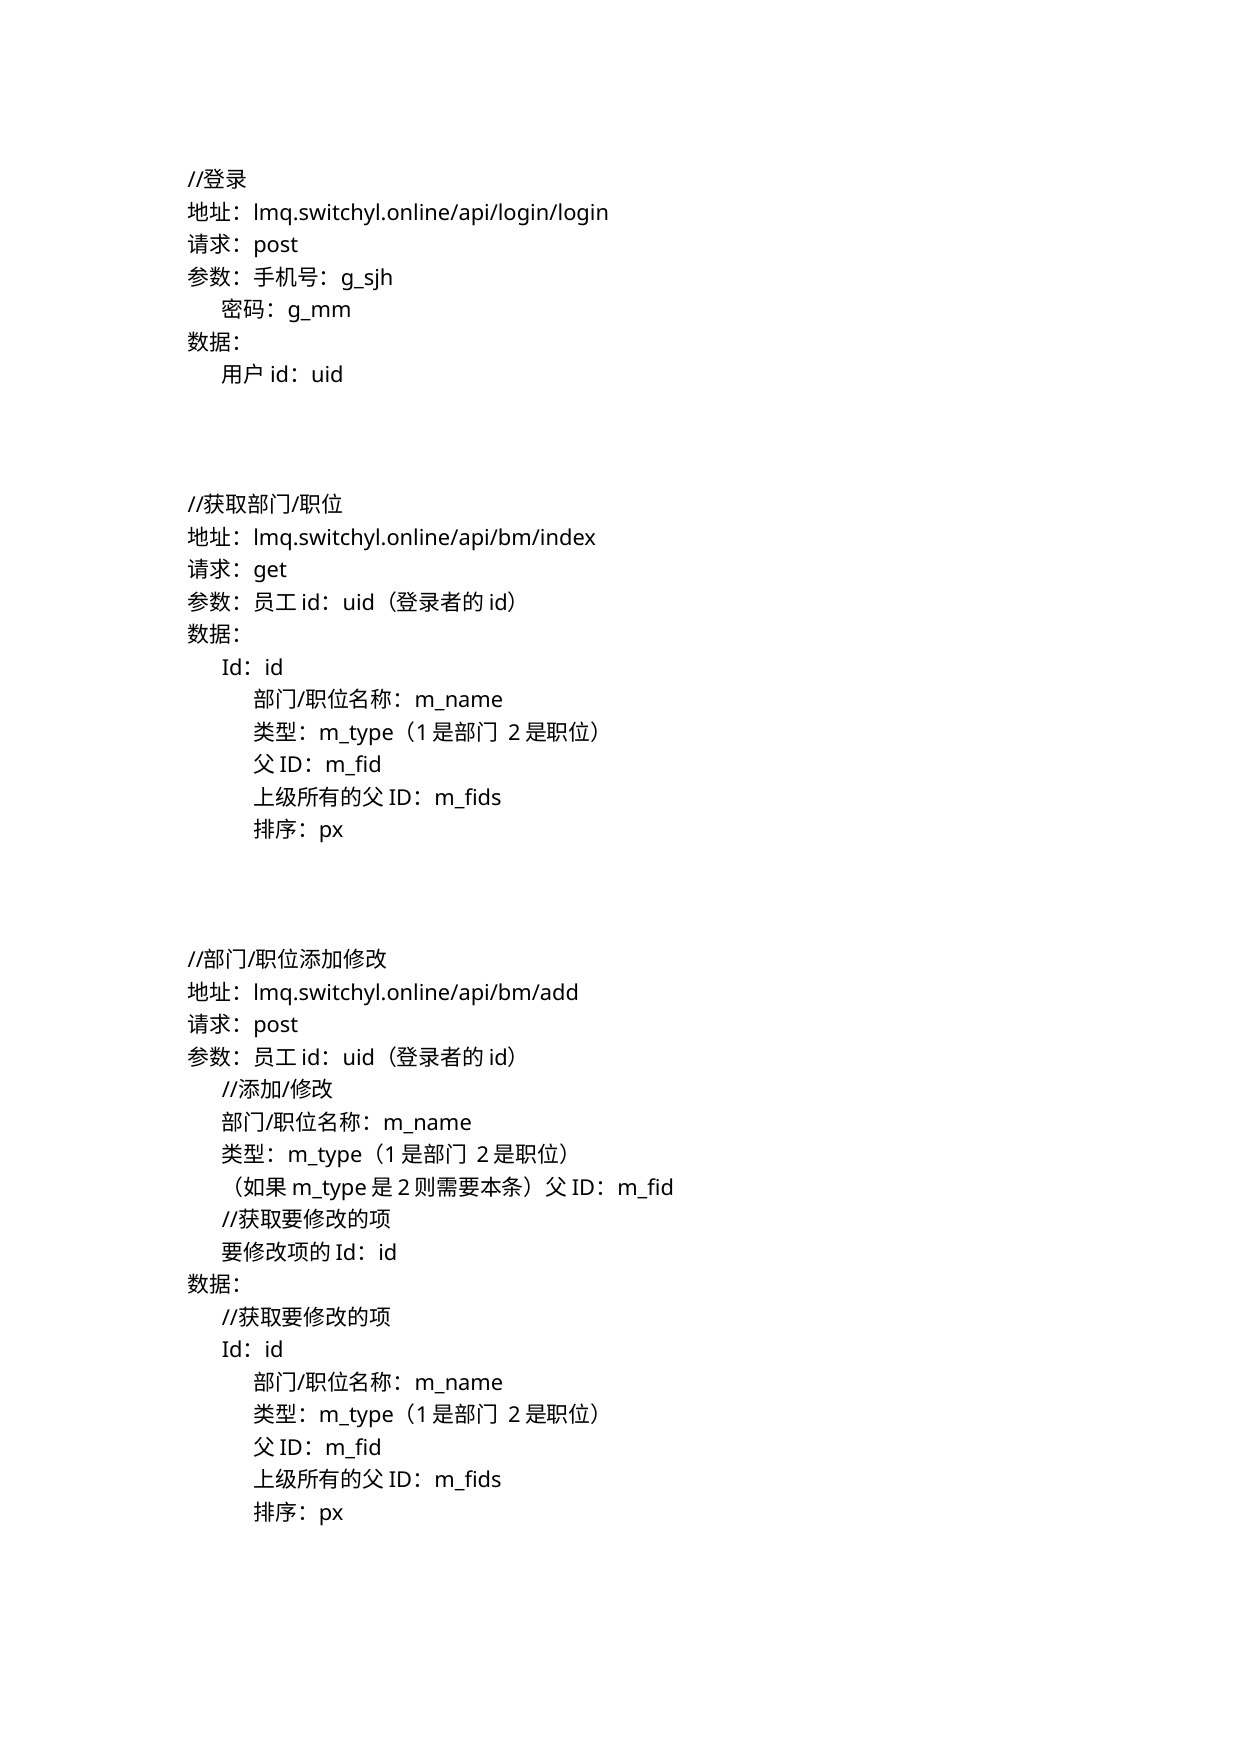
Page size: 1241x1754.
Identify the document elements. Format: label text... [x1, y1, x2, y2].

text 参数：员工id：uid（登录者的id） [187, 1039, 1053, 1072]
text //获取要修改的项 [187, 1299, 1053, 1332]
text 数据： [187, 617, 1053, 649]
text //获取部门/职位 [187, 487, 1053, 519]
text 部门/职位名称：m_name [187, 1104, 1053, 1137]
text 排序：px [187, 1494, 1053, 1527]
text Id：id [187, 1332, 1053, 1364]
text 请求：get [187, 552, 1053, 584]
text 请求：post [187, 1007, 1053, 1039]
text （如果m_type是2则需要本条）父ID：m_fid [187, 1169, 1053, 1202]
text 上级所有的父ID：m_fids [187, 779, 1053, 812]
text Id：id [187, 649, 1053, 682]
text 类型：m_type（1是部门 2是职位） [187, 714, 1053, 747]
text 地址：lmq.switchyl.online/api/bm/index [187, 519, 1053, 552]
text 密码：g_mm [187, 292, 1053, 324]
text 父ID：m_fid [187, 747, 1053, 779]
text 参数：手机号：g_sjh [187, 259, 1053, 292]
text 类型：m_type（1是部门 2是职位） [187, 1397, 1053, 1429]
text //部门/职位添加修改 [187, 942, 1053, 974]
text 参数：员工id：uid（登录者的id） [187, 584, 1053, 617]
text 请求：post [187, 227, 1053, 259]
text 用户id：uid [187, 357, 1053, 389]
text 数据： [187, 324, 1053, 357]
text 父ID：m_fid [187, 1429, 1053, 1462]
text 部门/职位名称：m_name [187, 682, 1053, 714]
text 类型：m_type（1是部门 2是职位） [187, 1137, 1053, 1169]
text //登录 [187, 162, 1053, 194]
text 数据： [187, 1267, 1053, 1299]
text 地址：lmq.switchyl.online/api/login/login [187, 194, 1053, 227]
text 部门/职位名称：m_name [187, 1364, 1053, 1397]
text 排序：px [187, 812, 1053, 844]
text 要修改项的Id：id [187, 1234, 1053, 1267]
text 地址：lmq.switchyl.online/api/bm/add [187, 974, 1053, 1007]
text //添加/修改 [187, 1072, 1053, 1104]
text //获取要修改的项 [187, 1202, 1053, 1234]
text 上级所有的父ID：m_fids [187, 1462, 1053, 1494]
